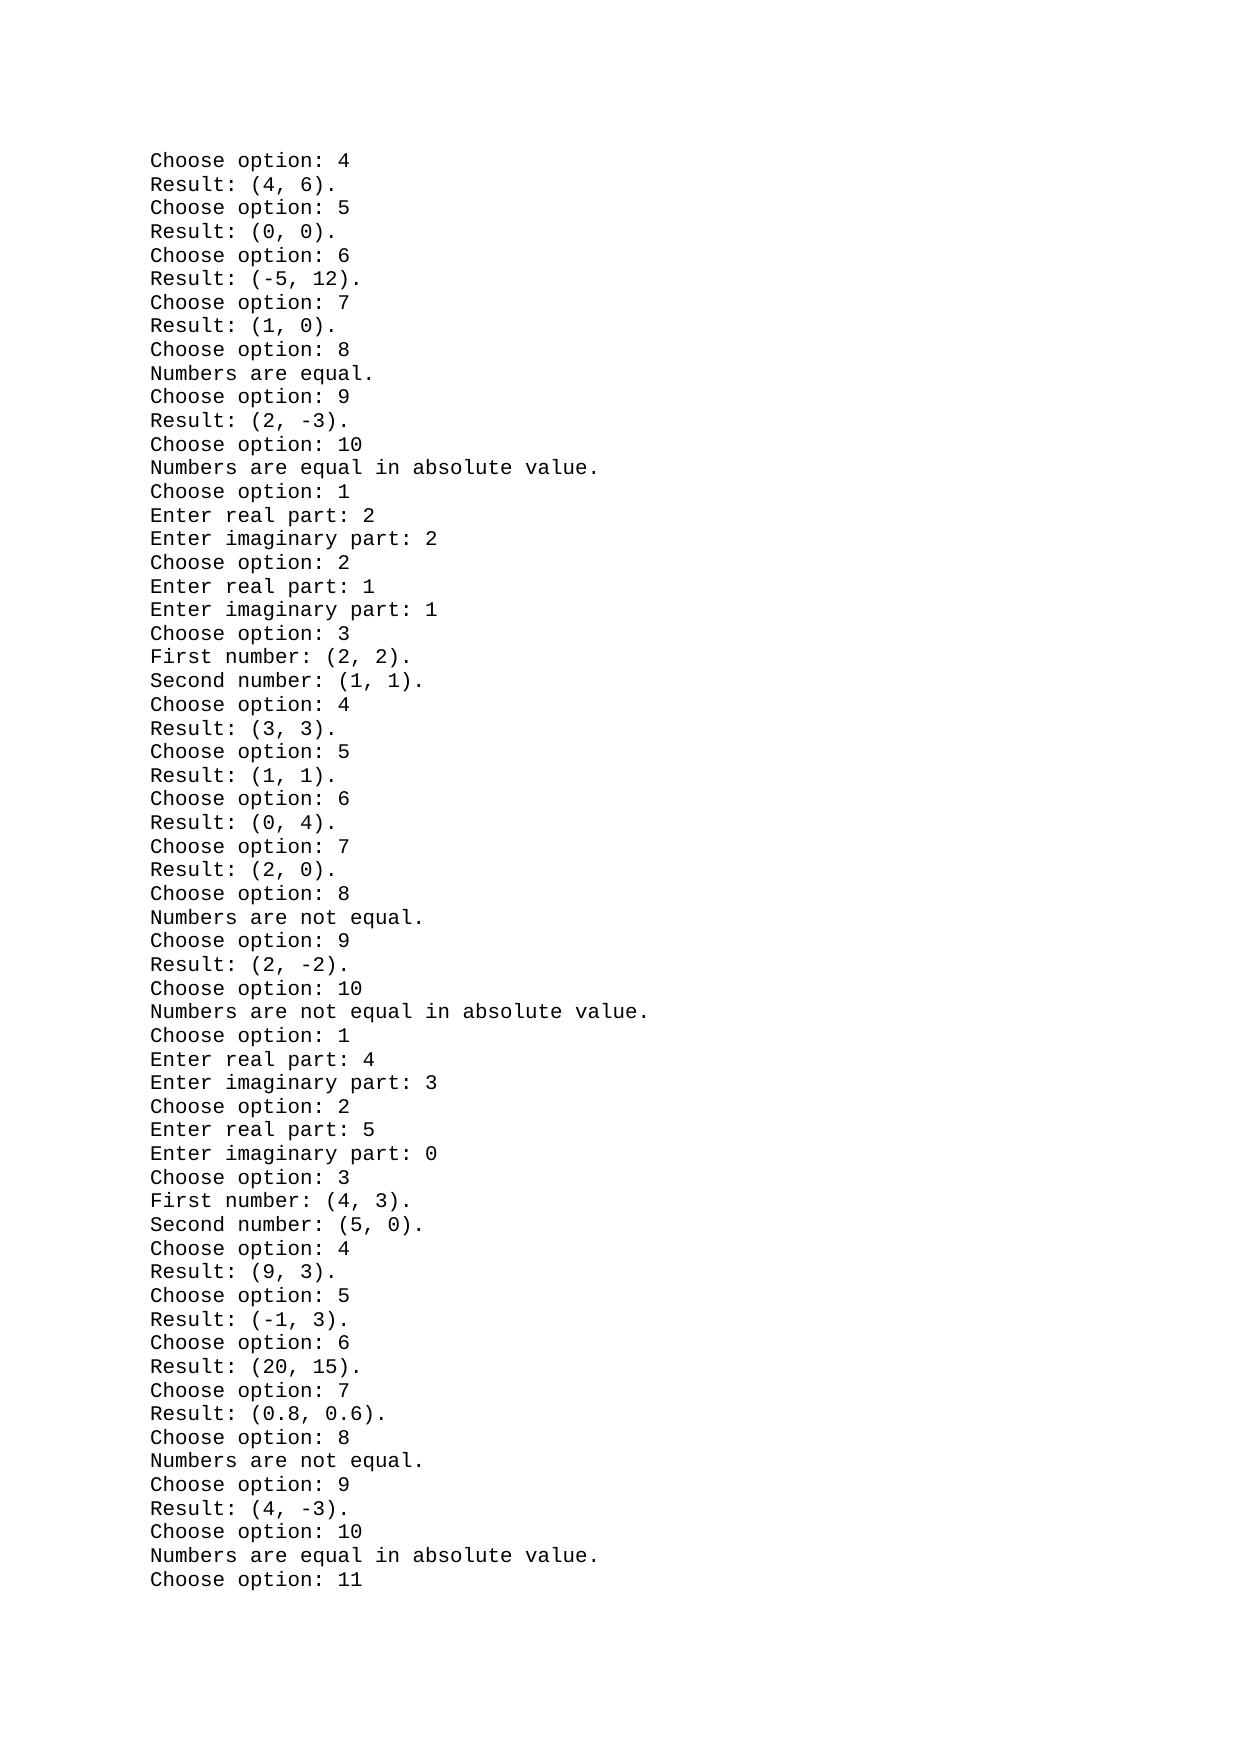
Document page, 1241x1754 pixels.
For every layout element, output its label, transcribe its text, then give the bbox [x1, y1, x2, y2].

text Result: (1, 0). [150, 316, 1090, 339]
text Enter imaginary part: 2 [150, 528, 1090, 552]
text Result: (4, 6). [150, 174, 1090, 197]
text Enter imaginary part: 3 [150, 1072, 1090, 1096]
text Choose option: 9 [150, 1474, 1090, 1498]
text Choose option: 9 [150, 386, 1090, 410]
text Choose option: 1 [150, 1025, 1090, 1048]
text Choose option: 4 [150, 1238, 1090, 1261]
text Choose option: 8 [150, 339, 1090, 363]
text Choose option: 7 [150, 292, 1090, 316]
text Choose option: 2 [150, 552, 1090, 576]
text Choose option: 5 [150, 1285, 1090, 1309]
text Enter real part: 5 [150, 1119, 1090, 1143]
text Choose option: 4 [150, 150, 1090, 174]
text Enter imaginary part: 1 [150, 599, 1090, 623]
text Result: (2, 0). [150, 859, 1090, 883]
text Numbers are equal in absolute value. [150, 457, 1090, 481]
text Choose option: 8 [150, 883, 1090, 907]
text Numbers are not equal in absolute value. [150, 1001, 1090, 1025]
text Result: (4, -3). [150, 1498, 1090, 1521]
text Result: (0.8, 0.6). [150, 1403, 1090, 1427]
text Result: (0, 4). [150, 812, 1090, 836]
text Numbers are equal in absolute value. [150, 1545, 1090, 1569]
text Result: (2, -2). [150, 954, 1090, 978]
text Result: (-1, 3). [150, 1309, 1090, 1332]
text Enter imaginary part: 0 [150, 1143, 1090, 1167]
text Second number: (1, 1). [150, 670, 1090, 694]
text Second number: (5, 0). [150, 1214, 1090, 1238]
text Result: (3, 3). [150, 717, 1090, 741]
text Choose option: 4 [150, 694, 1090, 717]
text Enter real part: 2 [150, 505, 1090, 528]
text Result: (0, 0). [150, 221, 1090, 244]
text Choose option: 7 [150, 1379, 1090, 1403]
text Choose option: 3 [150, 1167, 1090, 1190]
text Choose option: 3 [150, 623, 1090, 647]
text Choose option: 11 [150, 1569, 1090, 1592]
text Choose option: 10 [150, 434, 1090, 457]
text Choose option: 1 [150, 481, 1090, 505]
text Choose option: 6 [150, 244, 1090, 268]
text Choose option: 2 [150, 1096, 1090, 1119]
text Choose option: 7 [150, 836, 1090, 859]
text Result: (1, 1). [150, 765, 1090, 788]
text Result: (20, 15). [150, 1356, 1090, 1379]
text Choose option: 8 [150, 1427, 1090, 1451]
text Result: (2, -3). [150, 410, 1090, 434]
text Enter real part: 4 [150, 1048, 1090, 1072]
text First number: (2, 2). [150, 647, 1090, 670]
text Choose option: 6 [150, 1332, 1090, 1356]
text Numbers are equal. [150, 363, 1090, 386]
text Choose option: 5 [150, 741, 1090, 765]
text Choose option: 6 [150, 788, 1090, 812]
text Result: (-5, 12). [150, 268, 1090, 292]
text Numbers are not equal. [150, 1451, 1090, 1474]
text First number: (4, 3). [150, 1190, 1090, 1214]
text Enter real part: 1 [150, 576, 1090, 599]
text Choose option: 10 [150, 1521, 1090, 1545]
text Choose option: 5 [150, 197, 1090, 221]
text Result: (9, 3). [150, 1261, 1090, 1285]
text Choose option: 10 [150, 978, 1090, 1001]
text Choose option: 9 [150, 930, 1090, 954]
text Numbers are not equal. [150, 907, 1090, 930]
